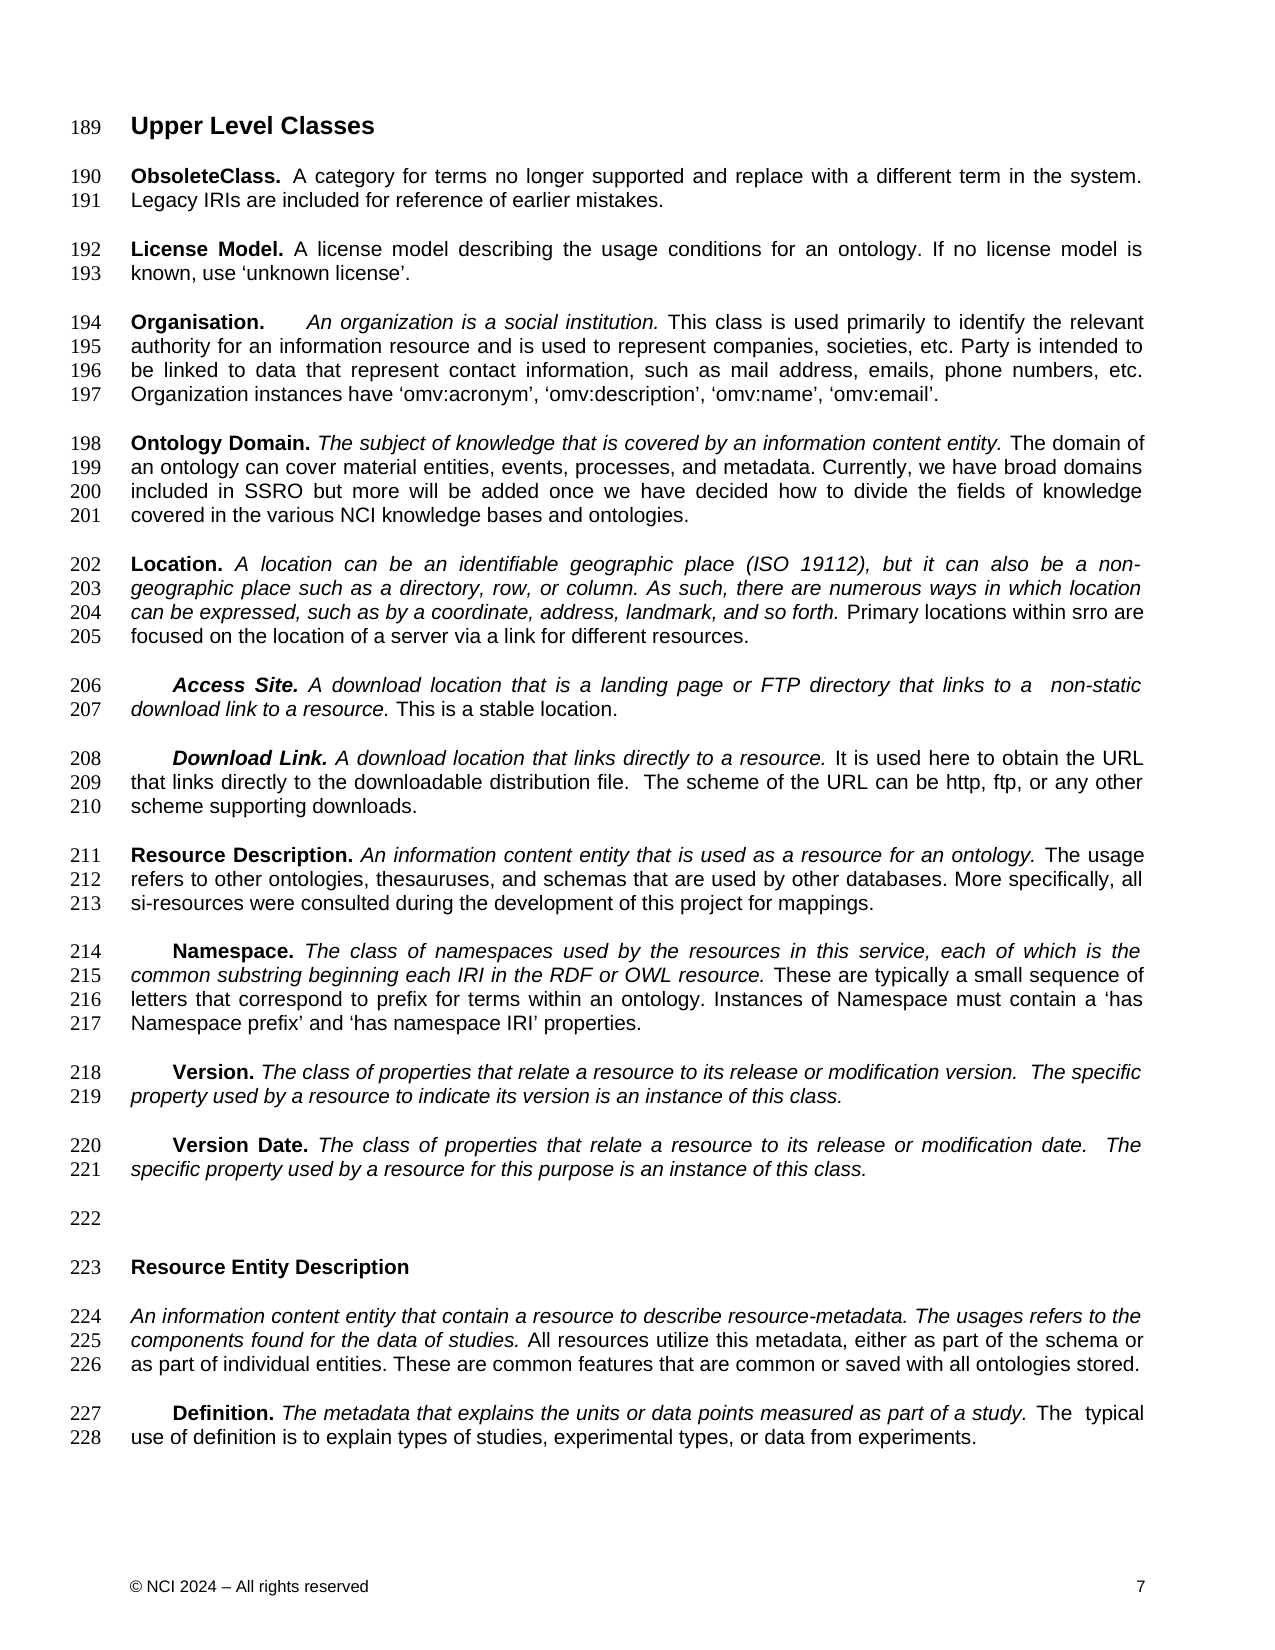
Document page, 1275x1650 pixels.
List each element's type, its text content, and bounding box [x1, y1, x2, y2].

text An information content entity that contain a resource to describe resource-metadata. The usages refers to the components found for the data of studies. All resources utilize this metadata, either as part of the schema or as part of individual entities. These are common features that are common or saved with all ontologies stored. [131, 1304, 1144, 1376]
text Access Site. A download location that is a landing page or FTP directory that links to a non-static download link to a resource. This is a stable location. [131, 673, 1144, 721]
text License Model. A license model describing the usage conditions for an ontology. If no license model is known, use ‘unknown license’. [131, 237, 1144, 285]
text Resource Entity Description [131, 1255, 1144, 1279]
text Namespace. The class of namespaces used by the resources in this service, each of which is the common substring beginning each IRI in the RDF or OWL resource. These are typically a small sequence of letters that correspond to prefix for terms within an ontology. Instances of Namespace must contain a ‘has Namespace prefix’ and ‘has namespace IRI’ properties. [131, 939, 1144, 1035]
subtitle Upper Level Classes [131, 111, 1144, 139]
text Download Link. A download location that links directly to a resource. It is used here to obtain the URL that links directly to the downloadable distribution file. The scheme of the URL can be http, ftp, or any other scheme supporting downloads. [131, 746, 1144, 817]
text Organisation. An organization is a social institution. This class is used primarily to identify the relevant authority for an information resource and is used to represent companies, societies, etc. Party is intended to be linked to data that represent contact information, such as mail address, emails, phone numbers, etc. Organization instances have ‘omv:acronym’, ‘omv:description’, ‘omv:name’, ‘omv:email’. [131, 310, 1144, 406]
text Ontology Domain. The subject of knowledge that is covered by an information content entity. The domain of an ontology can cover material entities, events, processes, and metadata. Currently, we have broad domains included in SSRO but more will be added once we have decided how to divide the fields of knowledge covered in the various NCI knowledge bases and ontologies. [131, 431, 1144, 527]
text Version Date. The class of properties that relate a resource to its release or modification date. The specific property used by a resource for this purpose is an instance of this class. [131, 1133, 1144, 1181]
text ObsoleteClass. A category for terms no longer supported and replace with a different term in the system. Legacy IRIs are included for reference of earlier mistakes. [131, 164, 1144, 212]
text Definition. The metadata that explains the units or data points measured as part of a study. The typical use of definition is to explain types of studies, experimental types, or data from experiments. [131, 1401, 1144, 1449]
text Version. The class of properties that relate a resource to its release or modification version. The specific property used by a resource to indicate its version is an instance of this class. [131, 1060, 1144, 1108]
text Resource Description. An information content entity that is used as a resource for an ontology. The usage refers to other ontologies, thesauruses, and schemas that are used by other databases. More specifically, all si-resources were consulted during the development of this project for mappings. [131, 842, 1144, 914]
text Location. A location can be an identifiable geographic place (ISO 19112), but it can also be a non-geographic place such as a directory, row, or column. As such, there are numerous ways in which location can be expressed, such as by a coordinate, address, landmark, and so forth. Primary locations within srro are focused on the location of a server via a link for different resources. [131, 552, 1144, 648]
